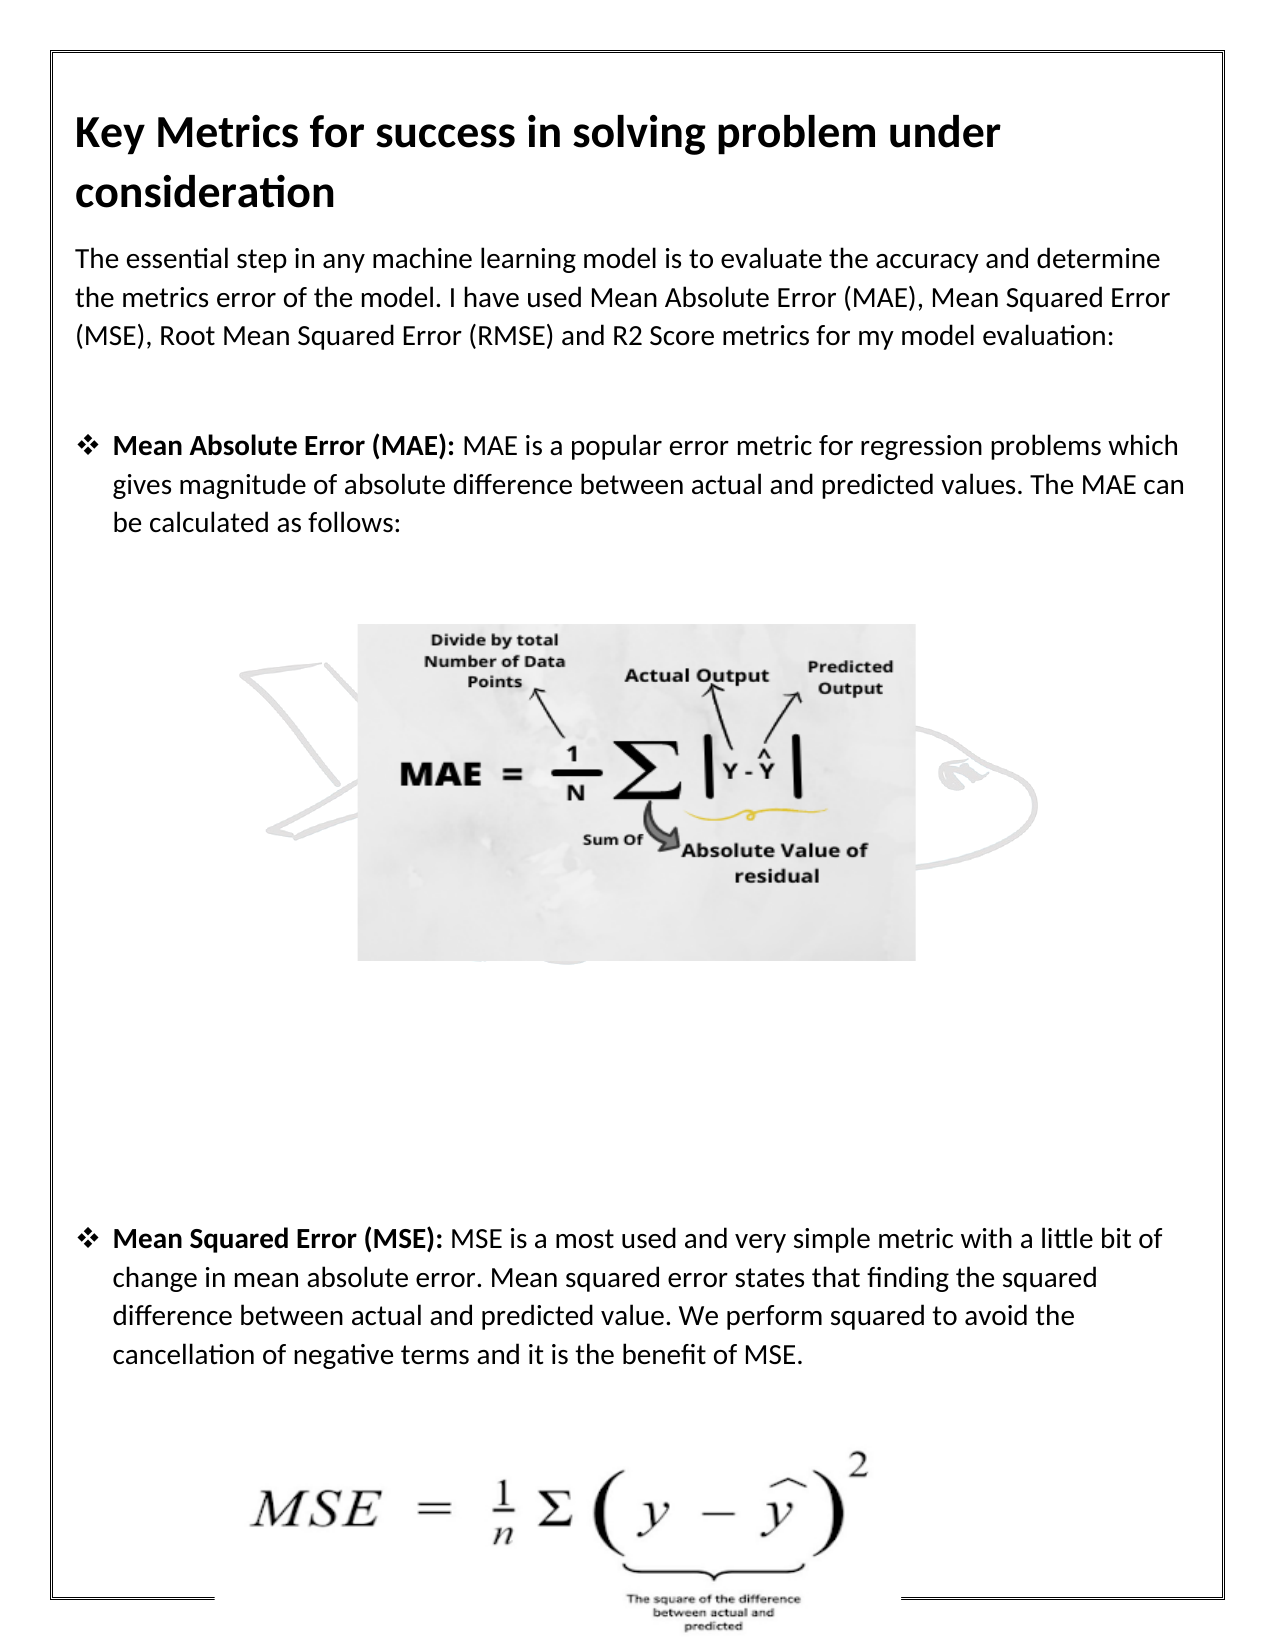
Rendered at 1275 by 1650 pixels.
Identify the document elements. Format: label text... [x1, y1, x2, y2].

list Mean Absolute Error (MAE): MAE is a popular error metric for regression problems which gives magnitude of absolute difference between actual and predicted values. The MAE can be calculated as follows: [75, 427, 1200, 540]
picture [356, 624, 916, 959]
text Key Metrics for success in solving problem under consideration [75, 103, 1200, 219]
picture [214, 1413, 902, 1648]
text The essential step in any machine learning model is to evaluate the accuracy and determine the metrics error of the model. I have used Mean Absolute Error (MAE), Mean Squared Error (MSE), Root Mean Squared Error (RMSE) and R2 Score metrics for my model evaluation: [75, 240, 1200, 353]
list Mean Squared Error (MSE): MSE is a most used and very simple metric with a little bit of change in mean absolute error. Mean squared error states that finding the squared difference between actual and predicted value. We perform squared to avoid the cancellation of negative terms and it is the benefit of MSE. [75, 1221, 1200, 1372]
